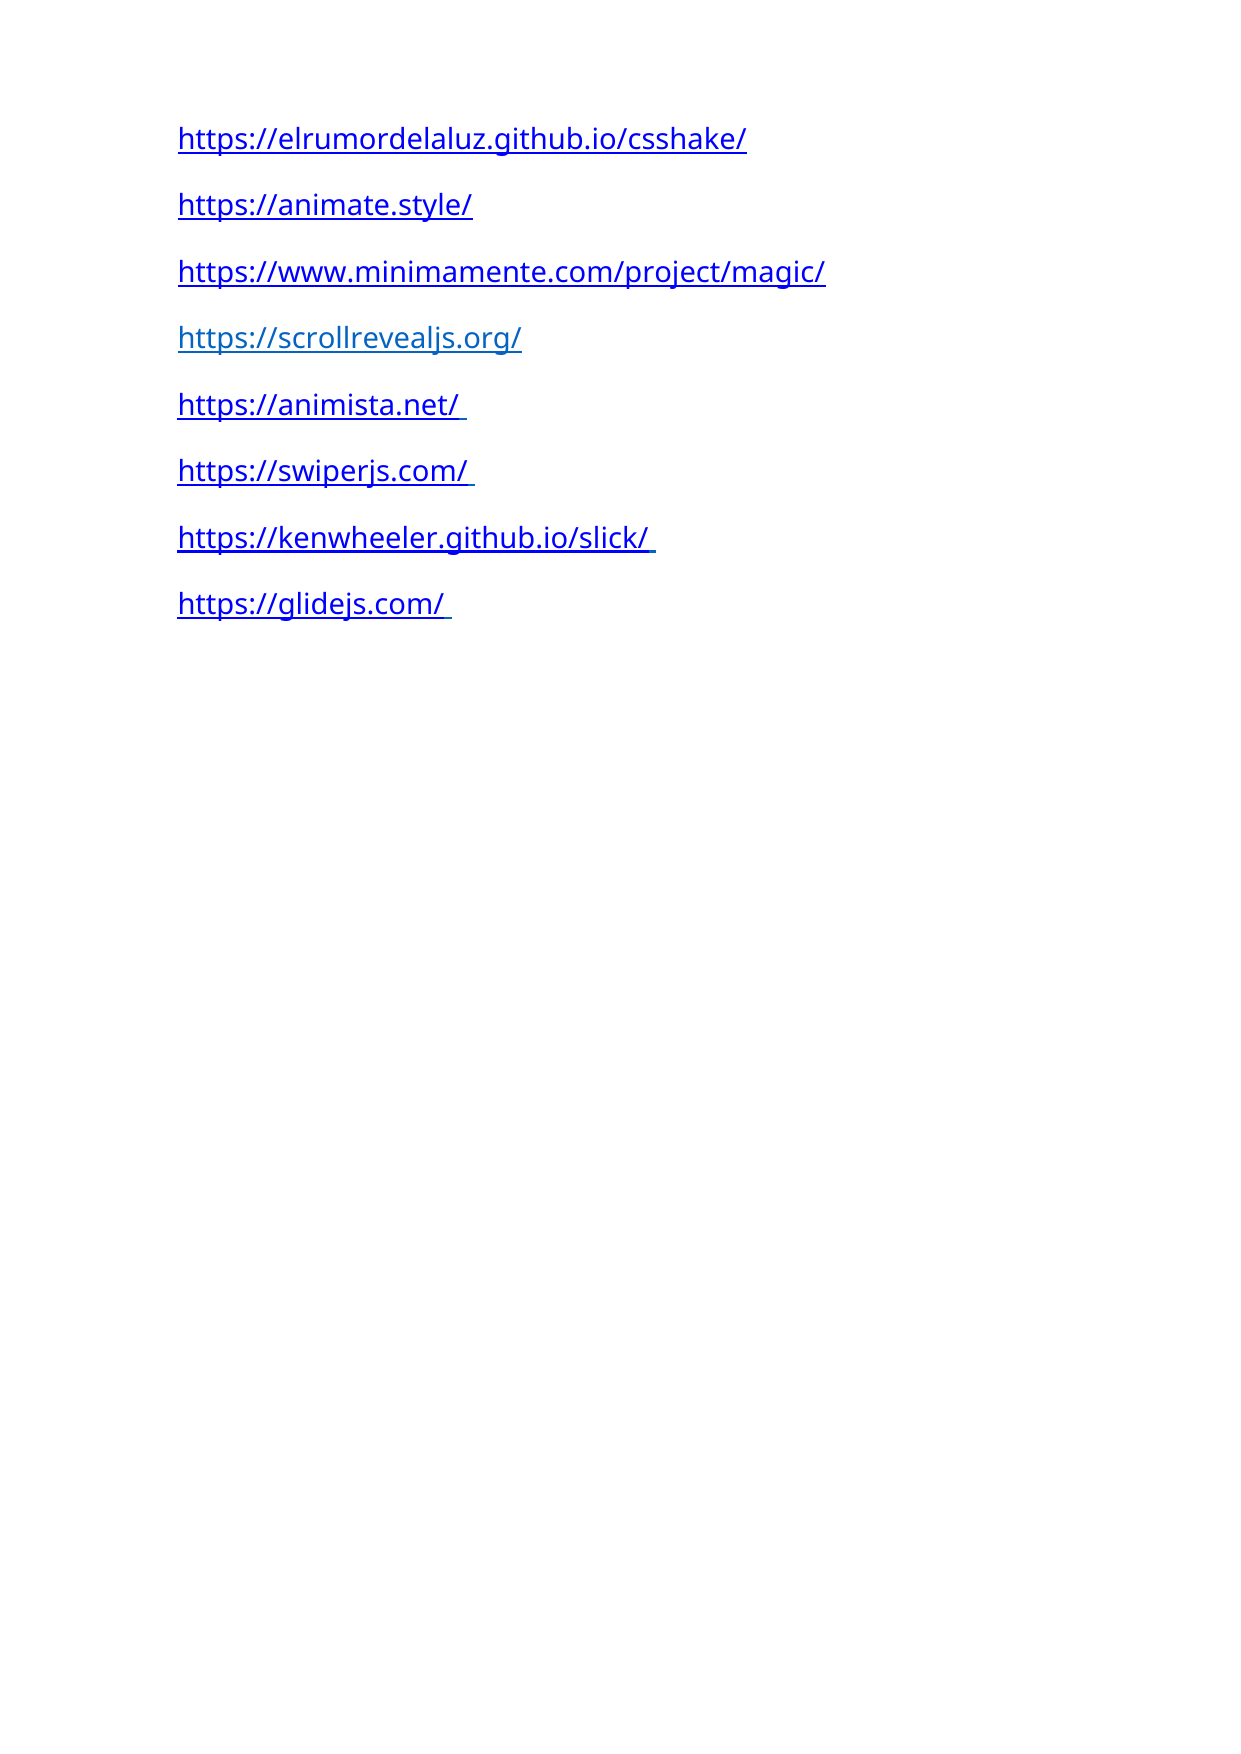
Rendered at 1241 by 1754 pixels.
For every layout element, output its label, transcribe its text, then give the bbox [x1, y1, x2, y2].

text https://glidejs.com/ [177, 583, 1152, 623]
text https://elrumordelaluz.github.io/csshake/ [177, 118, 1152, 158]
text https://kenwheeler.github.io/slick/ [177, 517, 1152, 557]
text https://animista.net/ [177, 384, 1152, 424]
text https://scrollrevealjs.org/ [177, 317, 1152, 357]
text https://www.minimamente.com/project/magic/ [177, 251, 1152, 291]
text https://swiperjs.com/ [177, 450, 1152, 490]
text https://animate.style/ [177, 184, 1152, 224]
